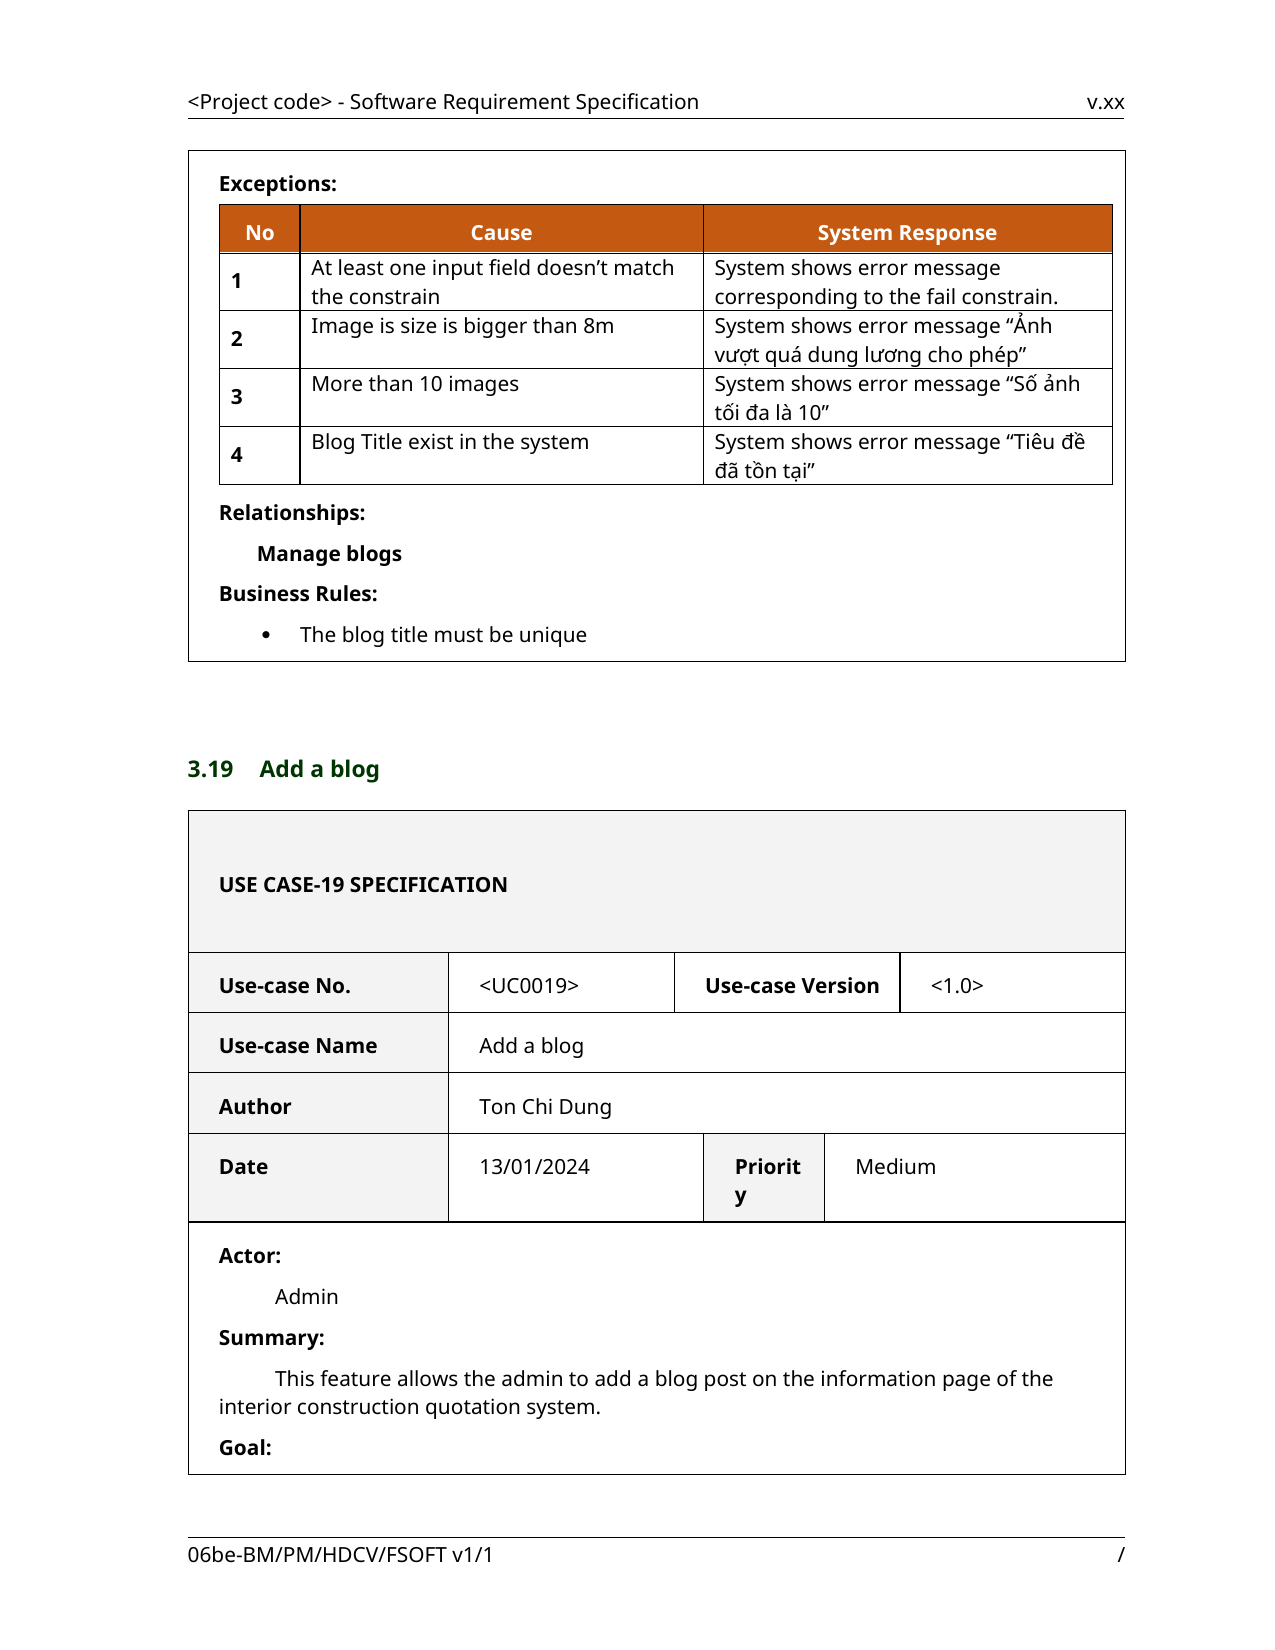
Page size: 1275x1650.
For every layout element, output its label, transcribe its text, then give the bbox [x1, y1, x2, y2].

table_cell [189, 1223, 1125, 1474]
table_cell Ton Chi Dung [449, 1073, 1125, 1133]
table_cell Priority [704, 1134, 824, 1221]
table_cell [189, 151, 1125, 661]
table_cell Add a blog [449, 1013, 1125, 1072]
table_cell Use-case Name [189, 1013, 448, 1072]
table_cell Use-case No. [189, 953, 448, 1012]
table_cell <UC0019> [449, 953, 674, 1012]
table_cell 13/01/2024 [449, 1134, 703, 1221]
table_cell Date [189, 1134, 448, 1221]
table_cell <1.0> [901, 953, 1125, 1012]
table_cell Author [189, 1073, 448, 1133]
table_header USE CASE-19 SPECIFICATION [189, 811, 1125, 952]
table_cell Use-case Version [675, 953, 899, 1012]
table_cell Medium [825, 1134, 1125, 1221]
subtitle Add a blog [187, 753, 1125, 784]
